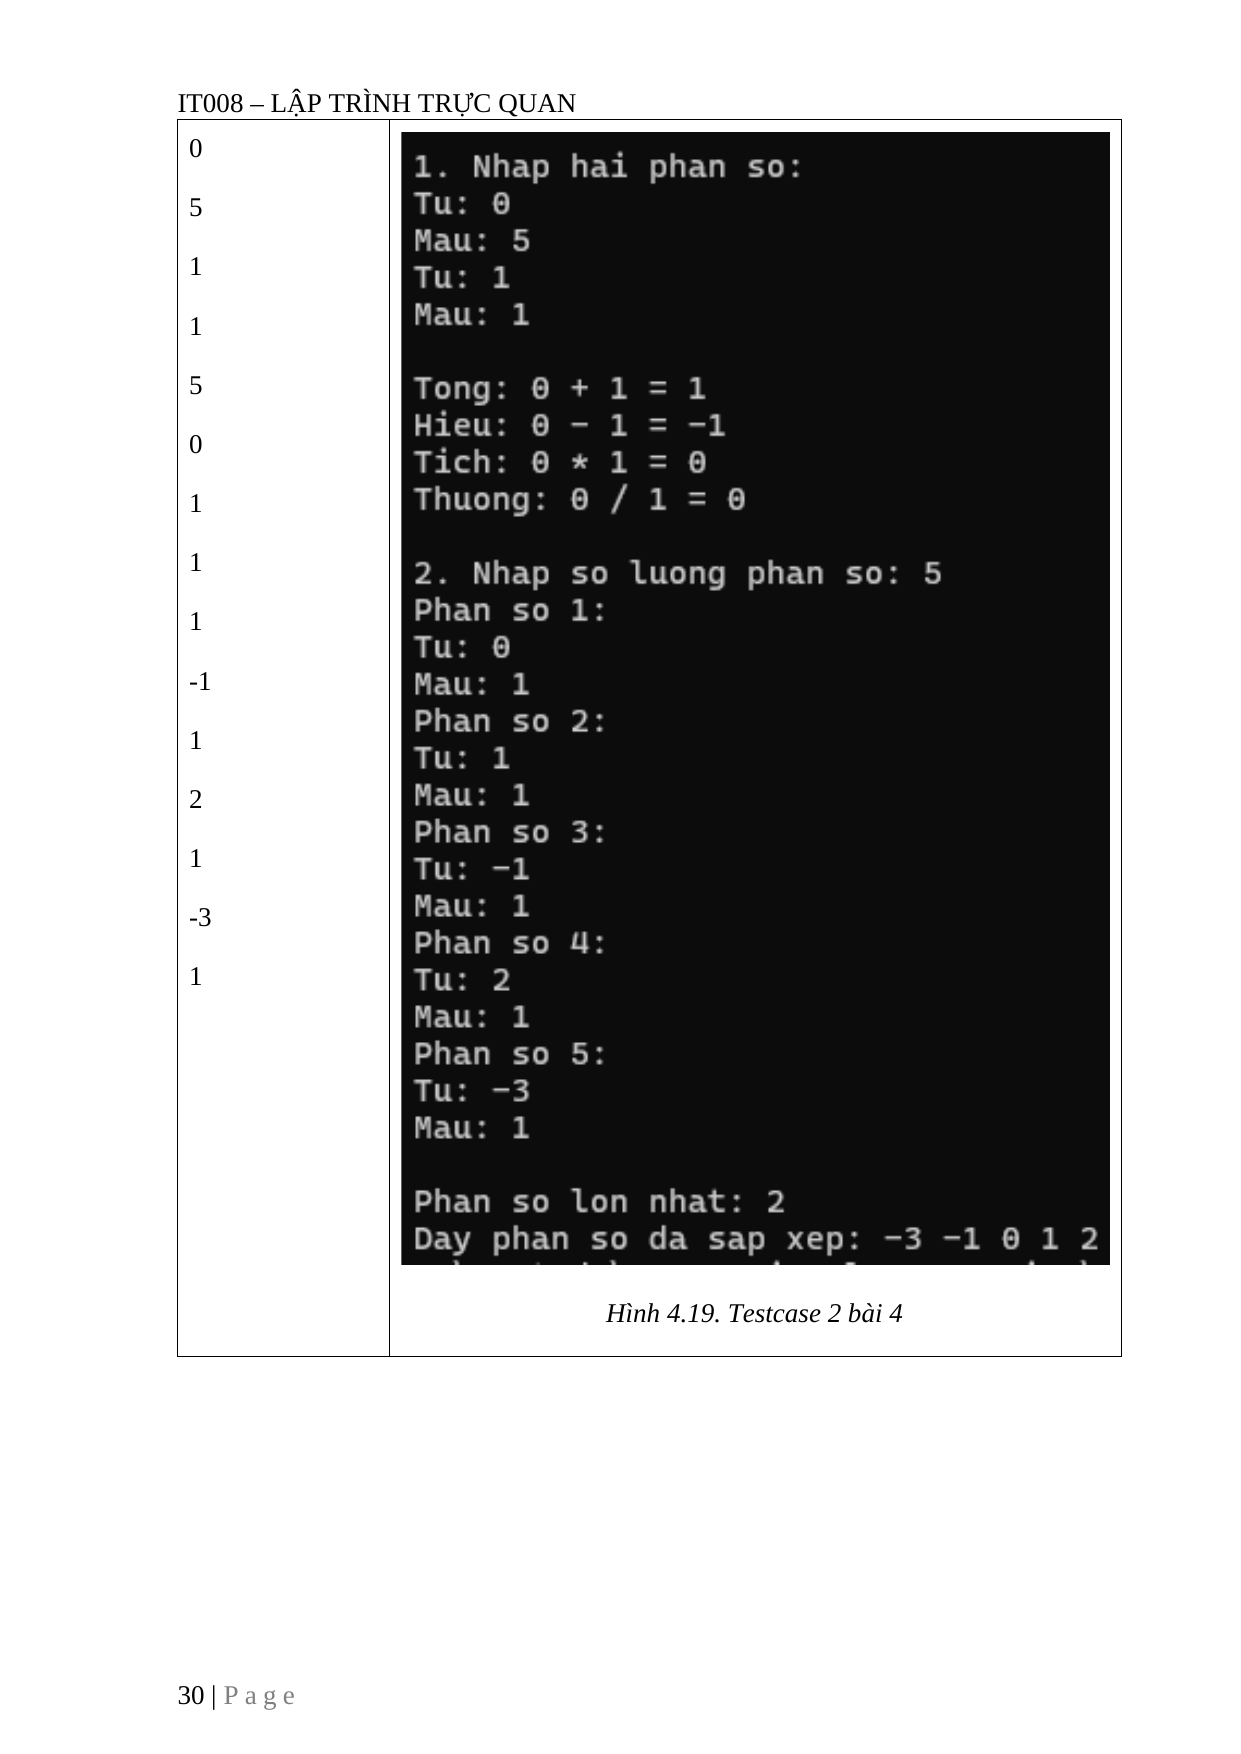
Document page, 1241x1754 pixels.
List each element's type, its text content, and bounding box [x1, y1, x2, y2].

picture [401, 132, 1110, 1265]
table_cell 0 5 1 1 5 0 1 1 1 -1 1 2 1 -3 1 [178, 120, 389, 1356]
